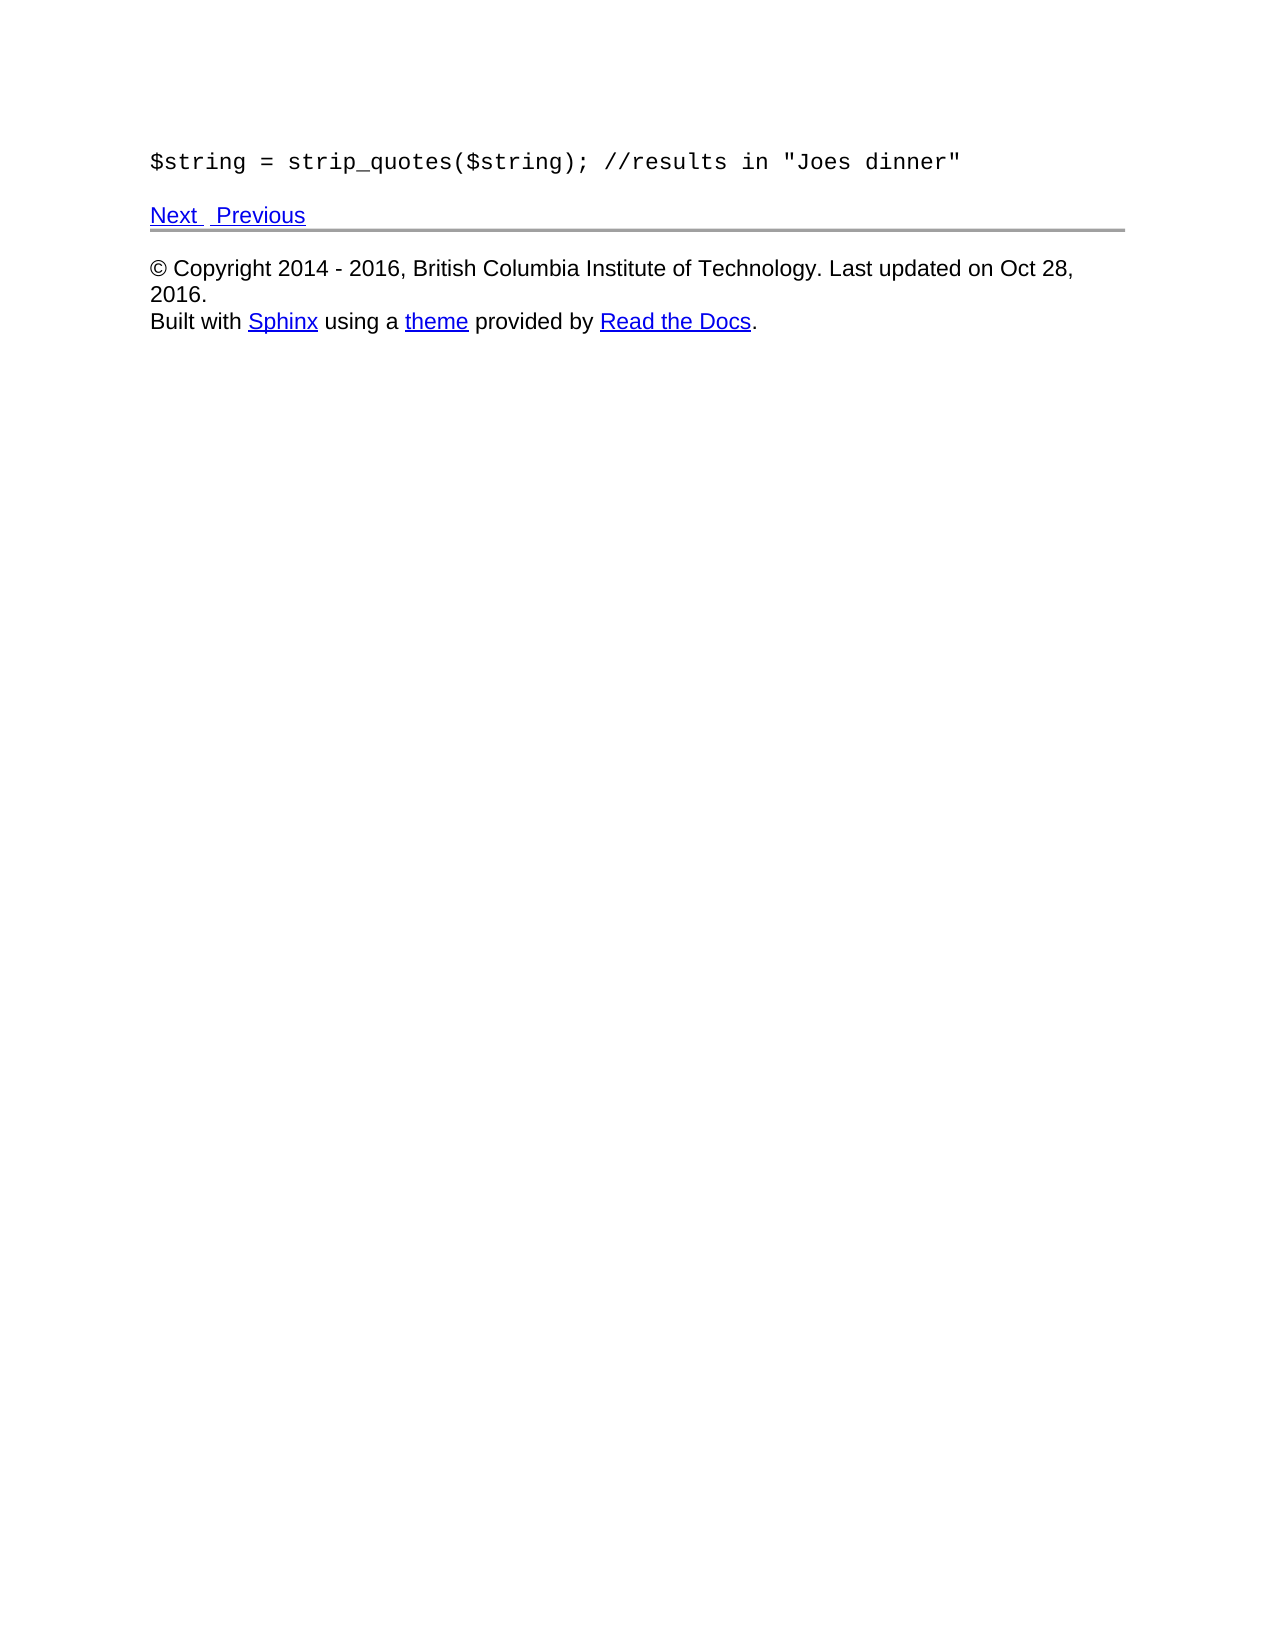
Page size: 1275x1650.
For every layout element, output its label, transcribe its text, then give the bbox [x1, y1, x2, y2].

text © Copyright 2014 - 2016, British Columbia Institute of Technology. Last updated on Oct 28, 2016. [150, 232, 1125, 308]
text Next Previous [150, 202, 1125, 228]
text Built with Sphinx using a theme provided by Read the Docs. [150, 308, 1125, 334]
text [150, 150, 1125, 202]
